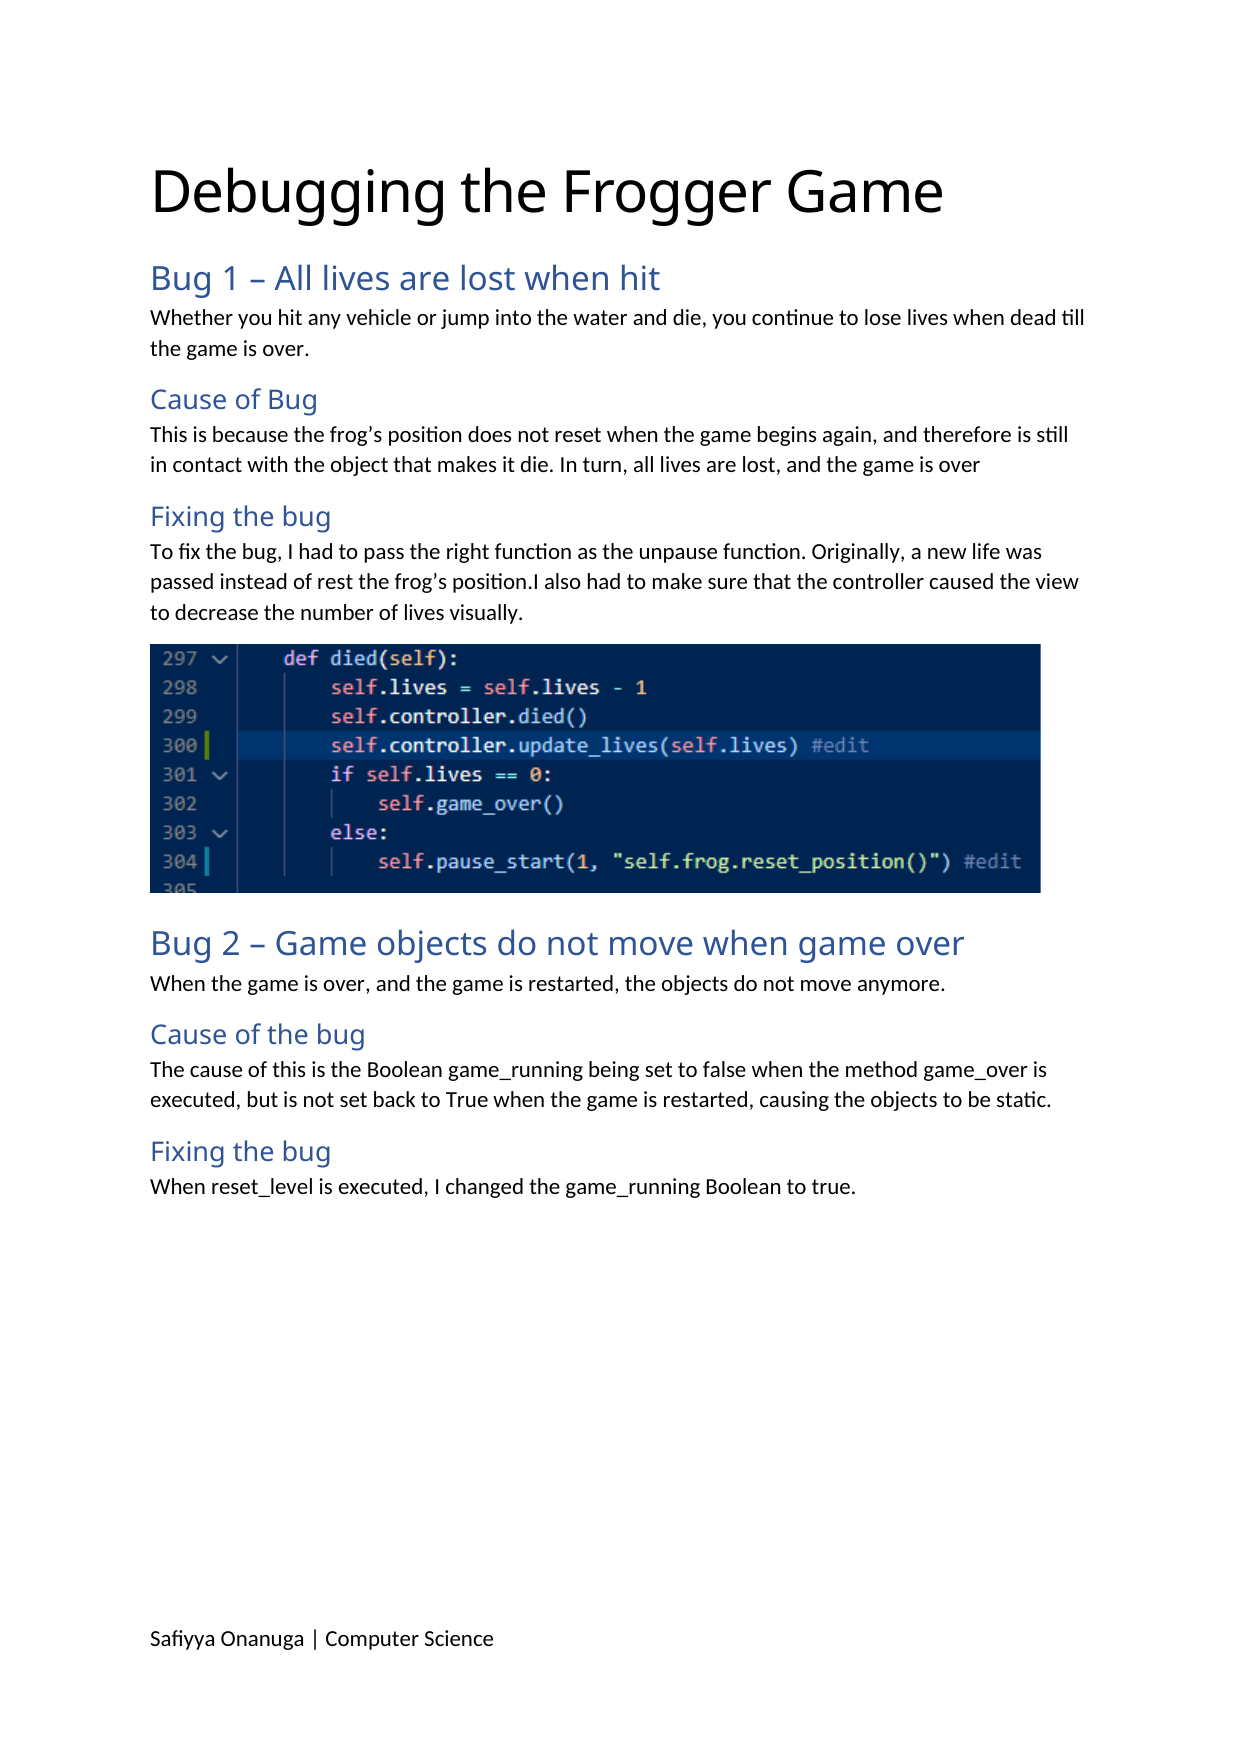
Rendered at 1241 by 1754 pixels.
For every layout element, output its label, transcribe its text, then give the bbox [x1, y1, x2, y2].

text When the game is over, and the game is restarted, the objects do not move anymore. [150, 969, 1090, 997]
subtitle Cause of the bug [150, 1016, 1090, 1052]
text When reset_level is executed, I changed the game_running Boolean to true. [150, 1172, 1090, 1200]
text This is because the frog’s position does not reset when the game begins again, and therefore is still in contact with the object that makes it die. In turn, all lives are lost, and the game is over [150, 420, 1090, 478]
text Whether you hit any vehicle or jump into the water and die, you continue to lose lives when dead till the game is over. [150, 303, 1090, 362]
text To fix the bug, I had to pass the right function as the unpause function. Originally, a new life was passed instead of rest the frog’s position.I also had to make sure that the controller caused the view to decrease the number of lives visually. [150, 537, 1090, 626]
subtitle Bug 2 – Game objects do not move when game over [150, 920, 1090, 965]
text The cause of this is the Boolean game_running being set to false when the method game_over is executed, but is not set back to True when the game is restarted, causing the objects to be static. [150, 1055, 1090, 1114]
title Debugging the Frogger Game [150, 150, 1090, 229]
subtitle Fixing the bug [150, 497, 1090, 534]
picture [150, 644, 1041, 893]
subtitle Bug 1 – All lives are lost when hit [150, 254, 1090, 300]
subtitle Cause of Bug [150, 381, 1090, 417]
subtitle Fixing the bug [150, 1132, 1090, 1169]
